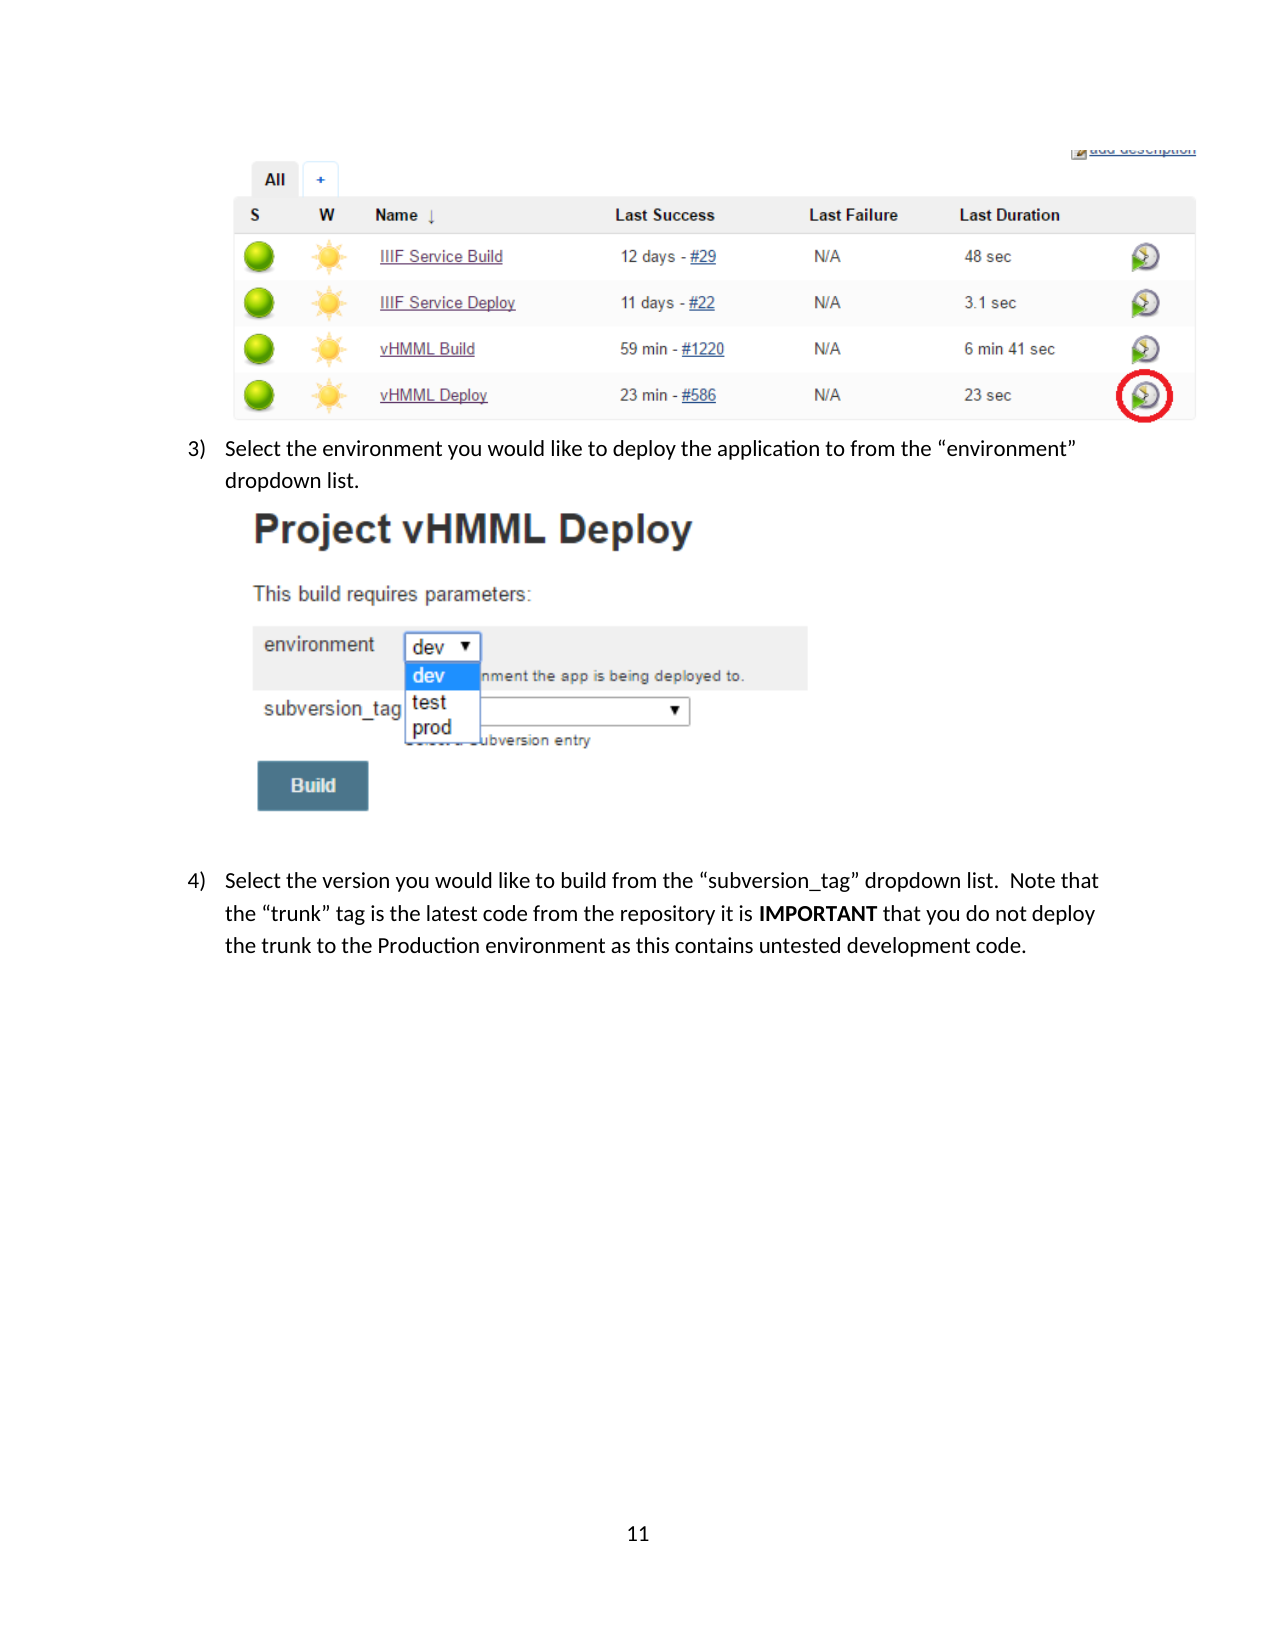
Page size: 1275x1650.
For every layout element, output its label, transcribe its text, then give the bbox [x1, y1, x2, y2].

picture [225, 498, 808, 863]
list Select the version you would like to build from the “subversion_tag” dropdown list. Note that the “trunk” tag is the latest code from the repository it is IMPORTANT that you do not deploy the trunk to the Production environment as this contains untested development code. [187, 866, 1125, 959]
picture [225, 150, 1200, 430]
list Select the environment you would like to deploy the application to from the “environment” dropdown list. [187, 434, 1125, 494]
